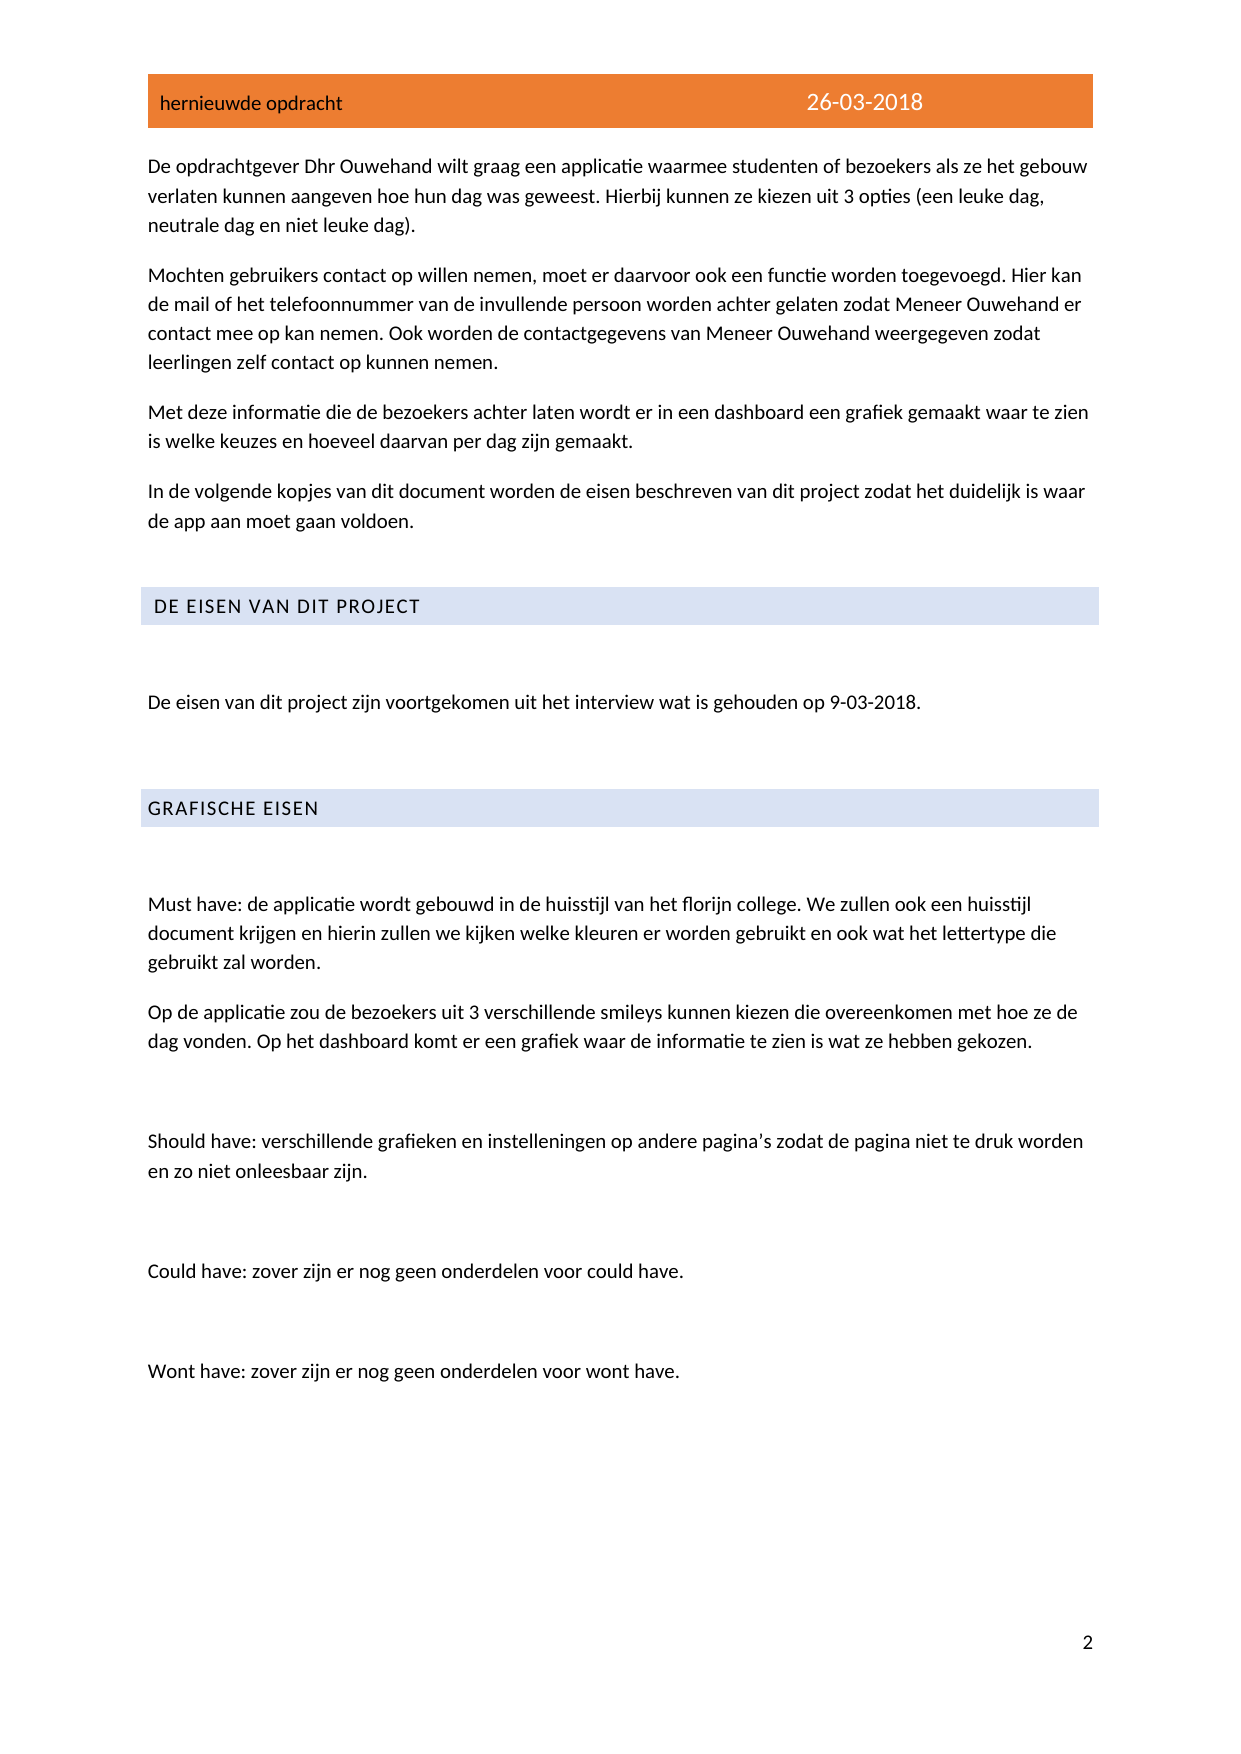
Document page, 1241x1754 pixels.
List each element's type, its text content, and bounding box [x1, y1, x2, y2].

text Could have: zover zijn er nog geen onderdelen voor could have. [148, 1258, 1093, 1283]
text Wont have: zover zijn er nog geen onderdelen voor wont have. [148, 1358, 1093, 1383]
text De opdrachtgever Dhr Ouwehand wilt graag een applicatie waarmee studenten of bezoekers als ze het gebouw verlaten kunnen aangeven hoe hun dag was geweest. Hierbij kunnen ze kiezen uit 3 opties (een leuke dag, neutrale dag en niet leuke dag). [148, 154, 1093, 237]
text Must have: de applicatie wordt gebouwd in de huisstijl van het florijn college. We zullen ook een huisstijl document krijgen en hierin zullen we kijken welke kleuren er worden gebruikt en ook wat het lettertype die gebruikt zal worden. [148, 891, 1093, 975]
text Op de applicatie zou de bezoekers uit 3 verschillende smileys kunnen kiezen die overeenkomen met hoe ze de dag vonden. Op het dashboard komt er een grafiek waar de informatie te zien is wat ze hebben gekozen. [148, 999, 1093, 1054]
subtitle grafische eisen [148, 795, 1093, 821]
text Should have: verschillende grafieken en instelleningen op andere pagina’s zodat de pagina niet te druk worden en zo niet onleesbaar zijn. [148, 1129, 1093, 1183]
text Met deze informatie die de bezoekers achter laten wordt er in een dashboard een grafiek gemaakt waar te zien is welke keuzes en hoeveel daarvan per dag zijn gemaakt. [148, 399, 1093, 454]
text De eisen van dit project zijn voortgekomen uit het interview wat is gehouden op 9-03-2018. [148, 689, 1093, 714]
text In de volgende kopjes van dit document worden de eisen beschreven van dit project zodat het duidelijk is waar de app aan moet gaan voldoen. [148, 479, 1093, 562]
subtitle De eisen van dit project [148, 593, 1093, 619]
text Mochten gebruikers contact op willen nemen, moet er daarvoor ook een functie worden toegevoegd. Hier kan de mail of het telefoonnummer van de invullende persoon worden achter gelaten zodat Meneer Ouwehand er contact mee op kan nemen. Ook worden de contactgegevens van Meneer Ouwehand weergegeven zodat leerlingen zelf contact op kunnen nemen. [148, 262, 1093, 375]
